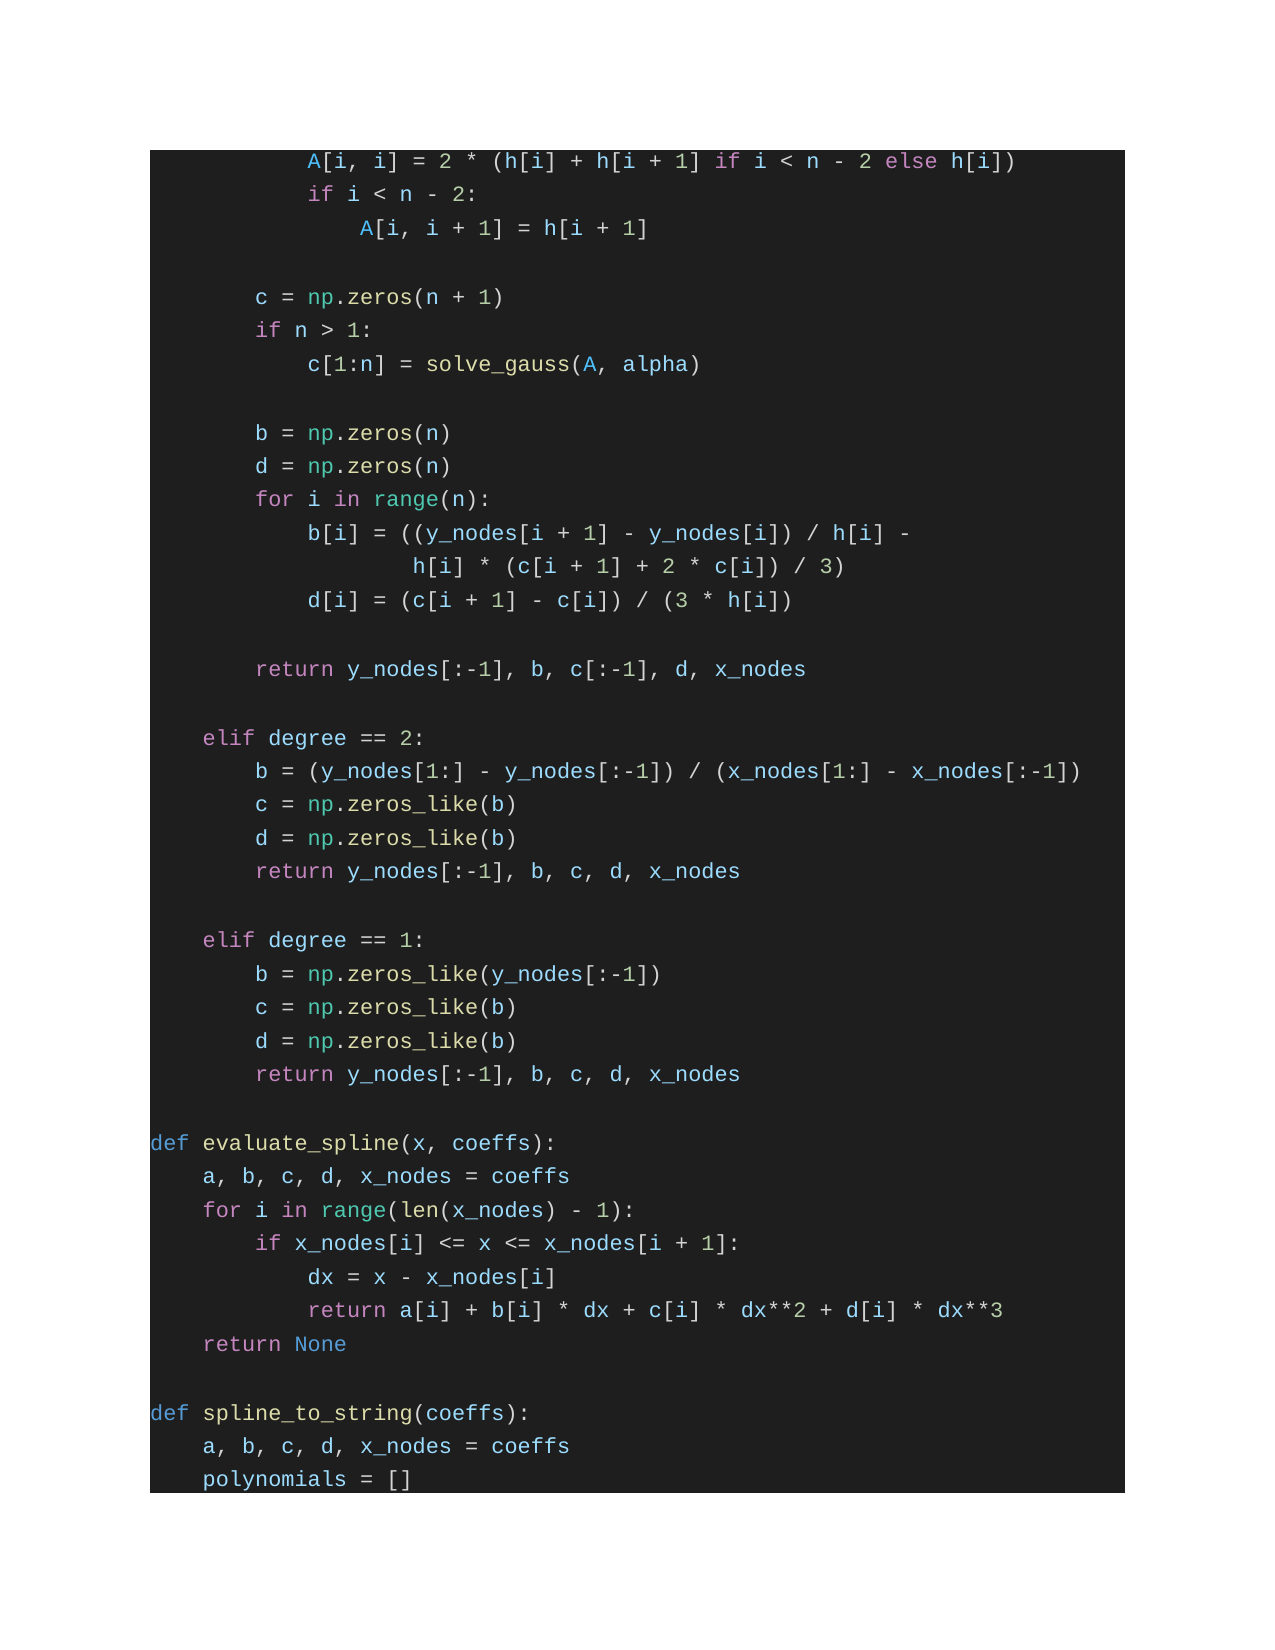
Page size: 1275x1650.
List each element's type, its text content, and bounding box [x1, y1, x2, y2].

text def evaluate_spline(x, coeffs): [150, 1132, 1125, 1157]
text d = np.zeros(n) [150, 455, 1125, 480]
text return y_nodes[:-1], b, c, d, x_nodes [150, 861, 1125, 885]
text elif degree == 1: [150, 929, 1125, 954]
text b = (y_nodes[1:] - y_nodes[:-1]) / (x_nodes[1:] - x_nodes[:-1]) [150, 760, 1125, 785]
text for i in range(n): [150, 488, 1125, 513]
text d = np.zeros_like(b) [150, 827, 1125, 852]
text c[1:n] = solve_gauss(A, alpha) [150, 353, 1125, 377]
text dx = x - x_nodes[i] [150, 1266, 1125, 1291]
text c = np.zeros_like(b) [150, 996, 1125, 1021]
text b = np.zeros_like(y_nodes[:-1]) [150, 963, 1125, 988]
text a, b, c, d, x_nodes = coeffs [150, 1435, 1125, 1460]
text if n > 1: [150, 319, 1125, 344]
text return None [150, 1333, 1125, 1358]
text d[i] = (c[i + 1] - c[i]) / (3 * h[i]) [150, 589, 1125, 614]
text d = np.zeros_like(b) [150, 1030, 1125, 1054]
text return y_nodes[:-1], b, c[:-1], d, x_nodes [150, 658, 1125, 683]
text return y_nodes[:-1], b, c, d, x_nodes [150, 1063, 1125, 1088]
text a, b, c, d, x_nodes = coeffs [150, 1166, 1125, 1190]
text if x_nodes[i] <= x <= x_nodes[i + 1]: [150, 1232, 1125, 1257]
text b = np.zeros(n) [150, 422, 1125, 446]
text for i in range(len(x_nodes) - 1): [150, 1199, 1125, 1224]
text return a[i] + b[i] * dx + c[i] * dx**2 + d[i] * dx**3 [150, 1299, 1125, 1324]
text polynomials = [] [150, 1469, 1125, 1493]
text elif degree == 2: [150, 727, 1125, 752]
text A[i, i + 1] = h[i + 1] [150, 217, 1125, 242]
text A[i, i] = 2 * (h[i] + h[i + 1] if i < n - 2 else h[i]) [150, 150, 1125, 175]
text if i < n - 2: [150, 183, 1125, 208]
text c = np.zeros(n + 1) [150, 286, 1125, 311]
text b[i] = ((y_nodes[i + 1] - y_nodes[i]) / h[i] - [150, 522, 1125, 547]
text h[i] * (c[i + 1] + 2 * c[i]) / 3) [150, 555, 1125, 580]
text c = np.zeros_like(b) [150, 794, 1125, 818]
text def spline_to_string(coeffs): [150, 1402, 1125, 1427]
